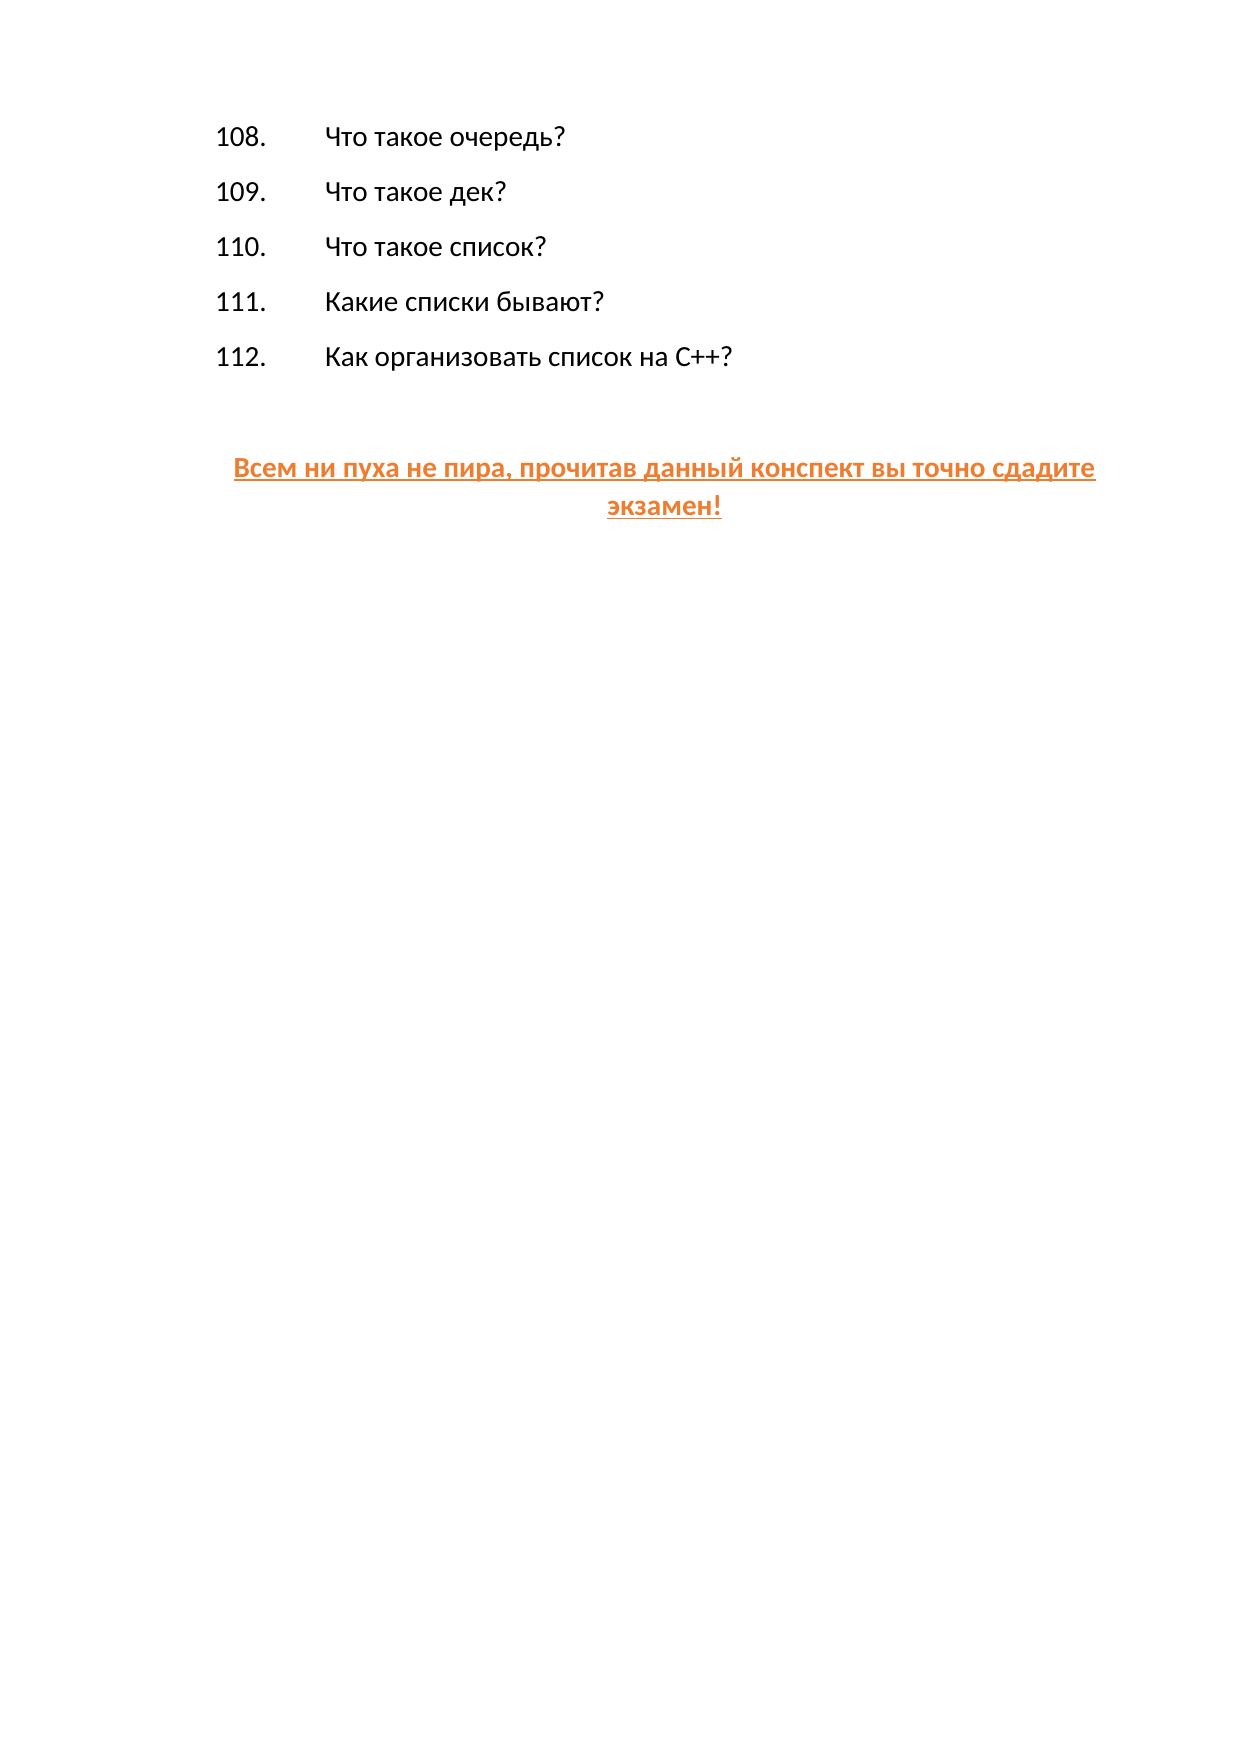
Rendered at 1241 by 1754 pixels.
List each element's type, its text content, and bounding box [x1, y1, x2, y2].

list Что такое список? [215, 228, 1152, 264]
list Какие списки бывают? [215, 283, 1152, 319]
list Что такое дек? [215, 173, 1152, 209]
text Всем ни пуха не пира, прочитав данный конспект вы точно сдадите экзамен! [177, 449, 1152, 523]
list Как организовать список на C++? [215, 338, 1152, 374]
list Что такое очередь? [215, 118, 1152, 154]
